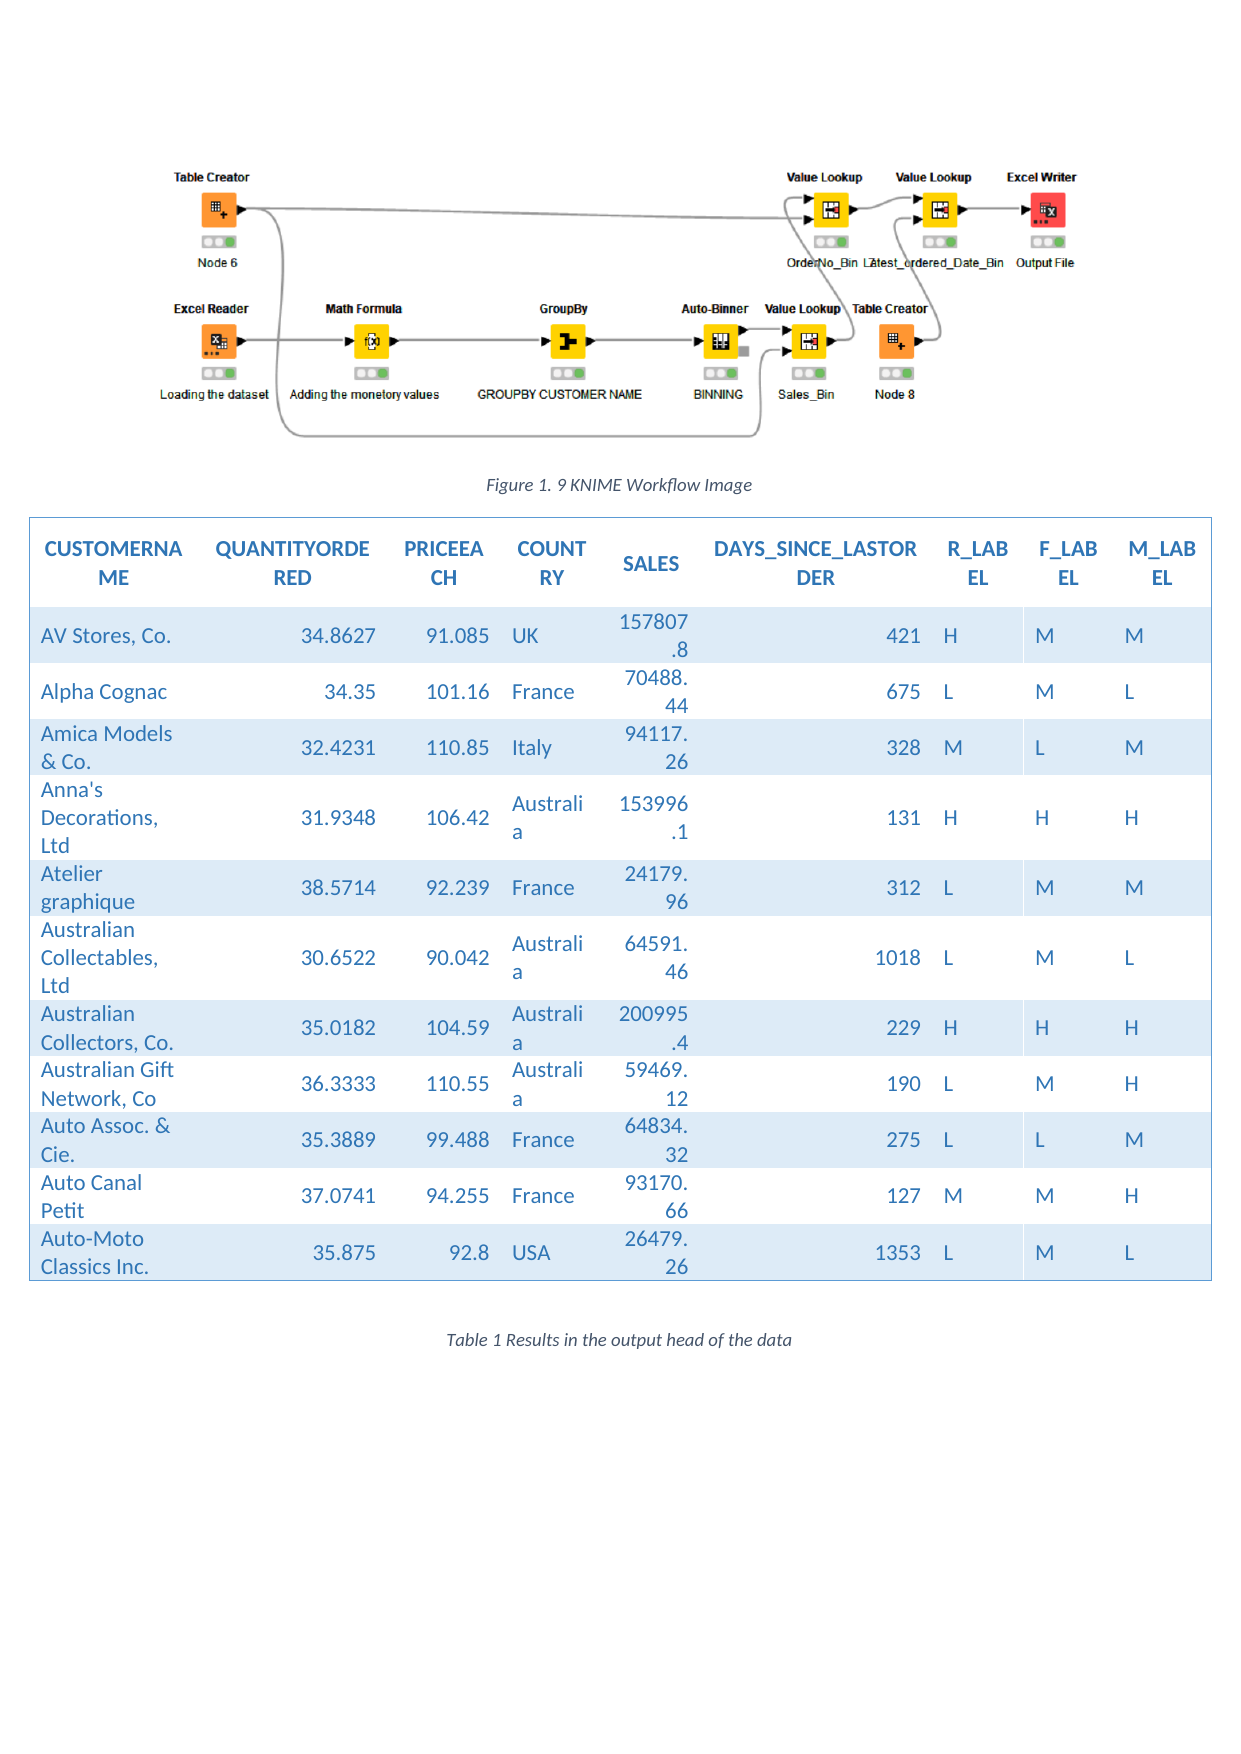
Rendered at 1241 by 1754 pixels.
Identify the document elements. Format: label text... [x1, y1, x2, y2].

table_cell L [932, 916, 1023, 999]
table_cell 34.35 [198, 663, 387, 719]
table_cell H [1024, 775, 1113, 859]
table_cell Australia [501, 1056, 603, 1112]
table_cell L [1024, 719, 1113, 775]
table_cell 70488.44 [603, 663, 699, 719]
table_cell L [1113, 1224, 1211, 1280]
table_cell M [1113, 719, 1211, 775]
table_cell M [1113, 1112, 1211, 1168]
table_cell 99.488 [387, 1112, 501, 1168]
text Table 1 Results in the output head of the data [150, 1328, 1090, 1351]
table_cell 37.0741 [198, 1168, 387, 1224]
text Figure 1. 9 KNIME Workflow Image [150, 473, 1090, 496]
table_cell USA [501, 1224, 603, 1280]
table_cell M [1113, 607, 1211, 663]
table_header DAYS_SINCE_LASTORDER [699, 518, 932, 607]
table_cell L [1113, 916, 1211, 999]
table_header PRICEEACH [387, 518, 501, 607]
table_cell France [501, 1112, 603, 1168]
table_cell 90.042 [387, 916, 501, 999]
table_cell 127 [699, 1168, 932, 1224]
table_cell Australia [501, 775, 603, 859]
table_cell 153996.1 [603, 775, 699, 859]
table_cell H [1113, 1168, 1211, 1224]
table_cell 94.255 [387, 1168, 501, 1224]
table_cell Australian Collectables, Ltd [30, 916, 198, 999]
table_cell Italy [501, 719, 603, 775]
table_cell M [1024, 1056, 1113, 1112]
table_cell H [932, 607, 1023, 663]
table_cell Australian Collectors, Co. [30, 1000, 198, 1056]
table_header COUNTRY [501, 518, 603, 607]
table_cell 200995.4 [603, 1000, 699, 1056]
table_cell L [932, 1224, 1023, 1280]
table_cell Anna's Decorations, Ltd [30, 775, 198, 859]
table_cell 35.3889 [198, 1112, 387, 1168]
table_cell 157807.8 [603, 607, 699, 663]
table_cell 93170.66 [603, 1168, 699, 1224]
table_cell France [501, 1168, 603, 1224]
table_cell L [932, 1112, 1023, 1168]
table_cell 94117.26 [603, 719, 699, 775]
table_cell M [1024, 860, 1113, 916]
table_header R_LABEL [932, 518, 1023, 607]
table_cell M [1024, 607, 1113, 663]
table_cell 275 [699, 1112, 932, 1168]
table_cell M [1024, 916, 1113, 999]
table_header CUSTOMERNAME [30, 518, 198, 607]
table_cell 92.8 [387, 1224, 501, 1280]
table_cell L [1113, 663, 1211, 719]
table_cell 110.85 [387, 719, 501, 775]
table_cell UK [501, 607, 603, 663]
table_cell L [1024, 1112, 1113, 1168]
table_cell L [932, 1056, 1023, 1112]
table_cell 106.42 [387, 775, 501, 859]
table_cell Atelier graphique [30, 860, 198, 916]
table_cell 59469.12 [603, 1056, 699, 1112]
table_cell 31.9348 [198, 775, 387, 859]
table_cell 1018 [699, 916, 932, 999]
table_header QUANTITYORDERED [198, 518, 387, 607]
table_cell 38.5714 [198, 860, 387, 916]
table_cell 229 [699, 1000, 932, 1056]
table_header M_LABEL [1113, 518, 1211, 607]
table_cell 421 [699, 607, 932, 663]
table_header F_LABEL [1024, 518, 1113, 607]
table_cell 92.239 [387, 860, 501, 916]
table_cell France [501, 860, 603, 916]
table_cell Australian Gift Network, Co [30, 1056, 198, 1112]
table_cell 101.16 [387, 663, 501, 719]
table_cell 312 [699, 860, 932, 916]
table_cell Auto-Moto Classics Inc. [30, 1224, 198, 1280]
table_cell H [1113, 1000, 1211, 1056]
table_header SALES [603, 518, 699, 607]
table_cell 64591.46 [603, 916, 699, 999]
table_cell 32.4231 [198, 719, 387, 775]
table_cell 675 [699, 663, 932, 719]
table_cell M [932, 719, 1023, 775]
table_cell AV Stores, Co. [30, 607, 198, 663]
table_cell H [1113, 775, 1211, 859]
table_cell 36.3333 [198, 1056, 387, 1112]
table_cell 131 [699, 775, 932, 859]
table_cell Auto Canal Petit [30, 1168, 198, 1224]
table_cell H [932, 1000, 1023, 1056]
table_cell France [501, 663, 603, 719]
picture [150, 150, 1091, 455]
table_cell 35.875 [198, 1224, 387, 1280]
table_cell L [932, 663, 1023, 719]
table_cell 34.8627 [198, 607, 387, 663]
table_cell Australia [501, 1000, 603, 1056]
table_cell Amica Models & Co. [30, 719, 198, 775]
table_cell M [1024, 1224, 1113, 1280]
table_cell Alpha Cognac [30, 663, 198, 719]
table_cell M [1113, 860, 1211, 916]
table_cell 35.0182 [198, 1000, 387, 1056]
table_cell 328 [699, 719, 932, 775]
table_cell H [932, 775, 1023, 859]
table_cell H [1113, 1056, 1211, 1112]
table_cell Auto Assoc. & Cie. [30, 1112, 198, 1168]
table_cell M [932, 1168, 1023, 1224]
table_cell Australia [501, 916, 603, 999]
table_cell 104.59 [387, 1000, 501, 1056]
table_cell 190 [699, 1056, 932, 1112]
table_cell 26479.26 [603, 1224, 699, 1280]
table_cell L [932, 860, 1023, 916]
table_cell H [1024, 1000, 1113, 1056]
table_cell 91.085 [387, 607, 501, 663]
table_cell 1353 [699, 1224, 932, 1280]
table_cell M [1024, 663, 1113, 719]
table_cell 30.6522 [198, 916, 387, 999]
table_cell 110.55 [387, 1056, 501, 1112]
table_cell 64834.32 [603, 1112, 699, 1168]
table_cell 24179.96 [603, 860, 699, 916]
table_cell M [1024, 1168, 1113, 1224]
